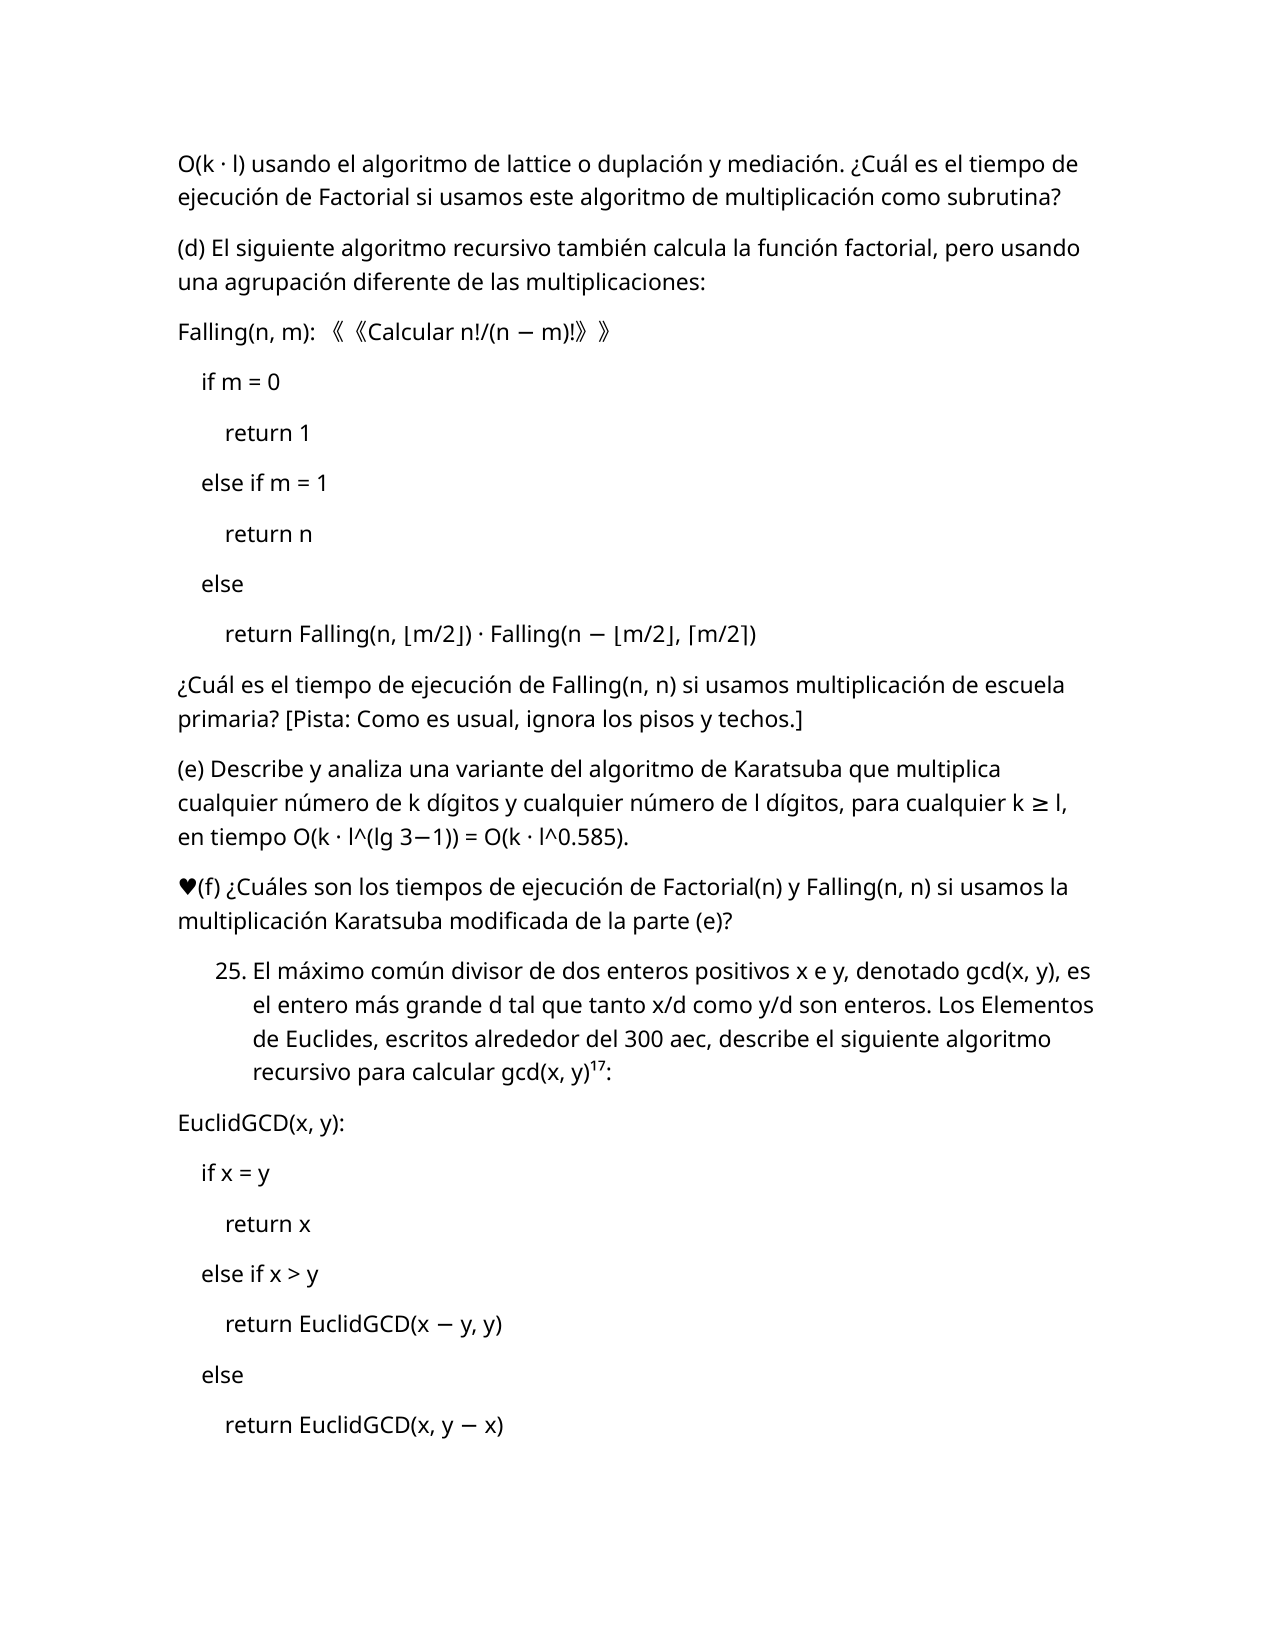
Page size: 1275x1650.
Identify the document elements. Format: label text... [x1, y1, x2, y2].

text return 1 [177, 417, 1098, 448]
text return x [177, 1208, 1098, 1239]
text Falling(n, m): 《《Calcular n!/(n − m)!》》 [177, 316, 1098, 347]
text ¿Cuál es el tiempo de ejecución de Falling(n, n) si usamos multiplicación de escuela primaria? [Pista: Como es usual, ignora los pisos y techos.] [177, 669, 1098, 734]
text else [177, 1359, 1098, 1390]
text (e) Describe y analiza una variante del algoritmo de Karatsuba que multiplica cualquier número de k dígitos y cualquier número de l dígitos, para cualquier k ≥ l, en tiempo O(k · l^(lg 3−1)) = O(k · l^0.585). [177, 753, 1098, 852]
text return n [177, 518, 1098, 549]
list El máximo común divisor de dos enteros positivos x e y, denotado gcd(x, y), es el entero más grande d tal que tanto x/d como y/d son enteros. Los Elementos de Euclides, escritos alrededor del 300 aec, describe el siguiente algoritmo recursivo para calcular gcd(x, y)¹⁷: [215, 955, 1098, 1088]
text else [177, 568, 1098, 599]
text if m = 0 [177, 366, 1098, 398]
text return EuclidGCD(x, y − x) [177, 1409, 1098, 1441]
text (d) El siguiente algoritmo recursivo también calcula la función factorial, pero usando una agrupación diferente de las multiplicaciones: [177, 232, 1098, 297]
text ♥(f) ¿Cuáles son los tiempos de ejecución de Factorial(n) y Falling(n, n) si usamos la multiplicación Karatsuba modificada de la parte (e)? [177, 871, 1098, 936]
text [177, 148, 1098, 213]
text EuclidGCD(x, y): [177, 1107, 1098, 1138]
text else if m = 1 [177, 467, 1098, 498]
text return EuclidGCD(x − y, y) [177, 1308, 1098, 1340]
text else if x > y [177, 1258, 1098, 1289]
text if x = y [177, 1157, 1098, 1188]
text return Falling(n, ⌊m/2⌋) · Falling(n − ⌊m/2⌋, ⌈m/2⌉) [177, 618, 1098, 650]
